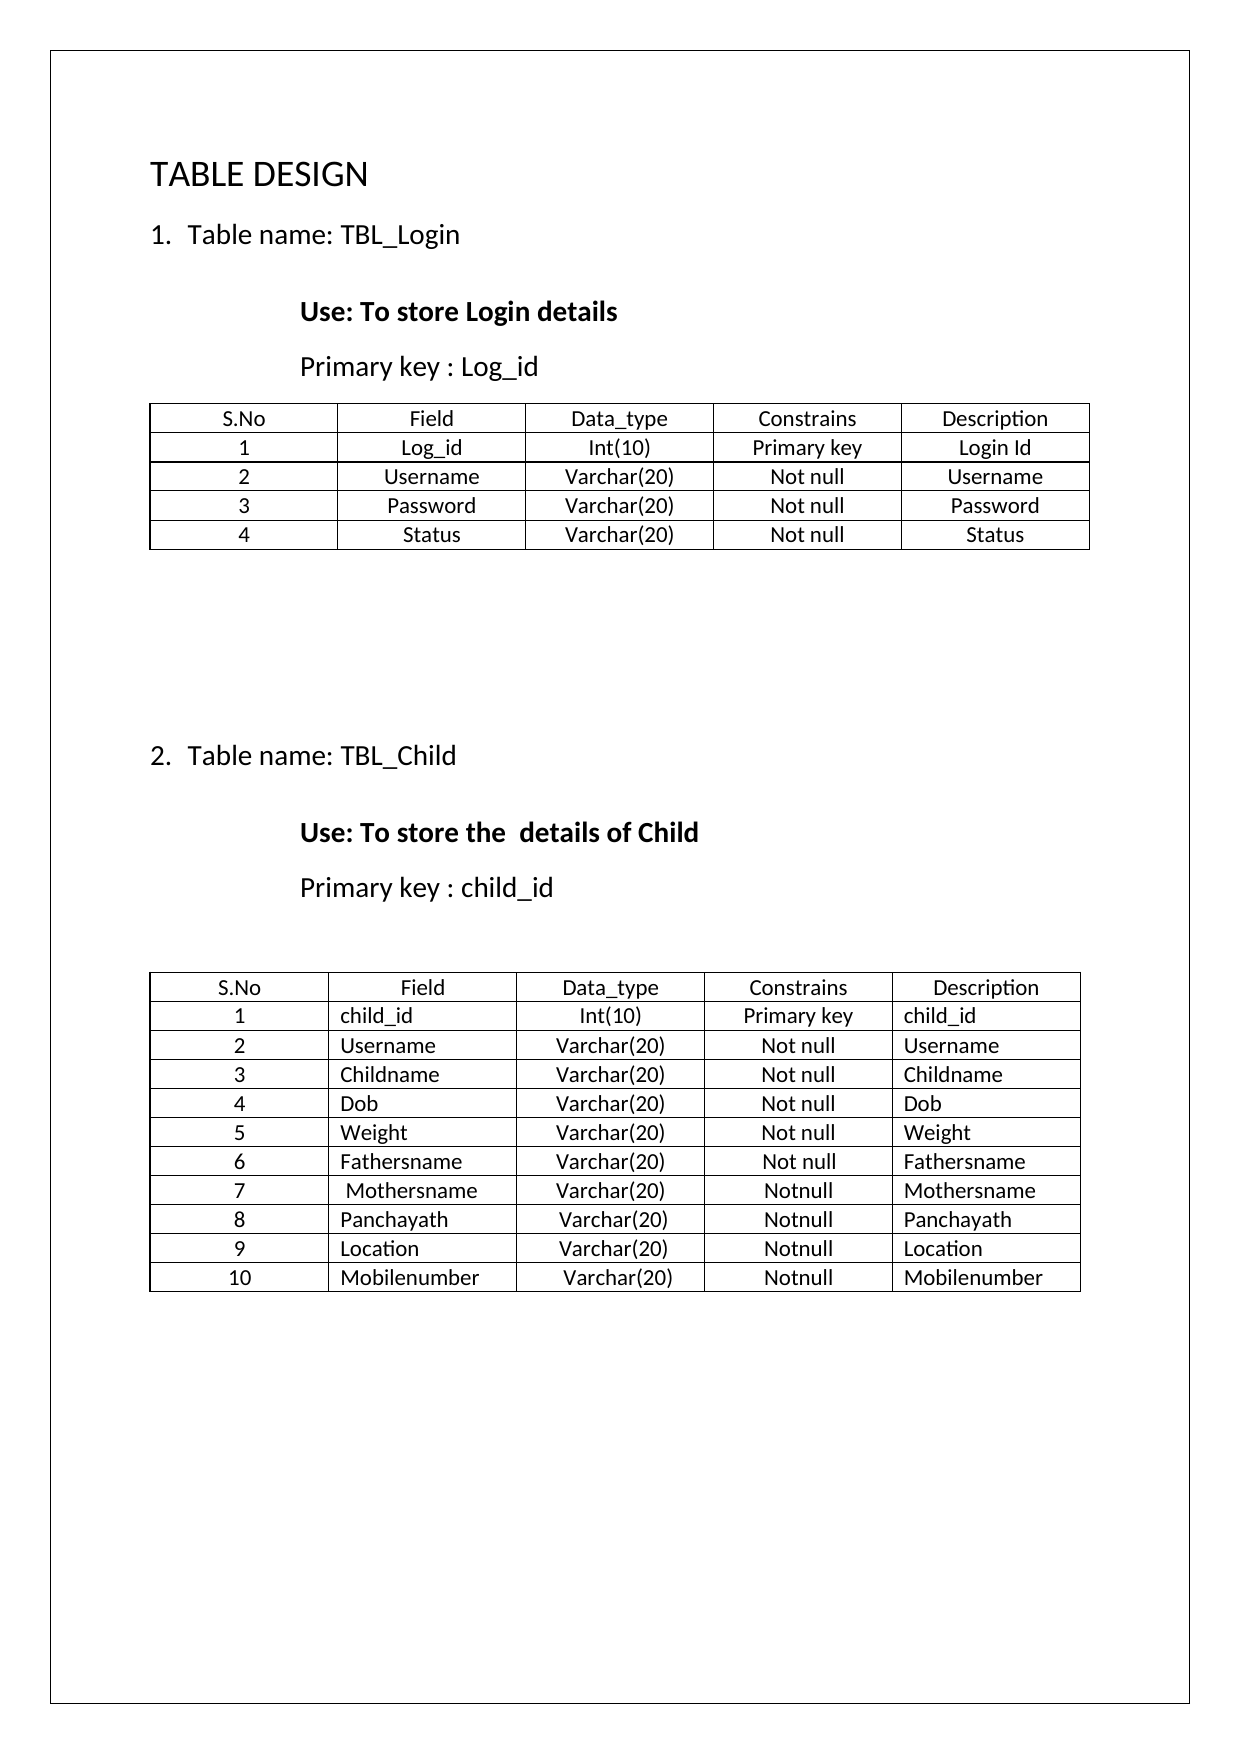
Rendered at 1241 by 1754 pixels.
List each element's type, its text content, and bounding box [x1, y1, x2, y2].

text Primary key : child_id [150, 869, 1090, 904]
table_cell Notnull [705, 1205, 892, 1233]
table_cell 8 [151, 1205, 328, 1233]
table_cell Username [902, 463, 1089, 490]
table_cell Mobilenumber [893, 1263, 1080, 1291]
table_cell 10 [151, 1263, 328, 1291]
table_cell Weight [329, 1118, 516, 1146]
table_cell Varchar(20) [517, 1205, 704, 1233]
table_header Data_type [526, 404, 713, 432]
table_header Field [329, 973, 516, 1001]
table_cell Panchayath [893, 1205, 1080, 1233]
table_cell Varchar(20) [517, 1234, 704, 1262]
table_cell Notnull [705, 1176, 892, 1204]
table_cell Varchar(20) [517, 1060, 704, 1088]
table_cell Varchar(20) [526, 463, 713, 490]
table_cell Notnull [705, 1234, 892, 1262]
table_cell Varchar(20) [526, 491, 713, 519]
table_cell 4 [151, 521, 337, 548]
table_cell Not null [714, 521, 901, 548]
table_cell Fathersname [893, 1147, 1080, 1175]
table_cell Varchar(20) [517, 1176, 704, 1204]
table_cell Status [338, 521, 525, 548]
table_cell Not null [714, 491, 901, 519]
table_cell Password [338, 491, 525, 519]
table_cell Fathersname [329, 1147, 516, 1175]
table_cell Varchar(20) [517, 1263, 704, 1291]
table_cell 7 [151, 1176, 328, 1204]
table_cell Varchar(20) [517, 1031, 704, 1059]
table_cell Login Id [902, 433, 1089, 461]
table_cell Password [902, 491, 1089, 519]
table_header Constrains [714, 404, 901, 432]
table_cell Not null [705, 1118, 892, 1146]
table_cell Primary key [705, 1002, 892, 1030]
table_cell 1 [151, 433, 337, 461]
table_cell Mothersname [893, 1176, 1080, 1204]
table_cell 5 [151, 1118, 328, 1146]
text Primary key : Log_id [150, 348, 1090, 384]
table_cell Weight [893, 1118, 1080, 1146]
table_cell 6 [151, 1147, 328, 1175]
table_cell Dob [329, 1089, 516, 1117]
table_cell 2 [151, 1031, 328, 1059]
table_header Description [893, 973, 1080, 1001]
table_cell 4 [151, 1089, 328, 1117]
table_cell Mobilenumber [329, 1263, 516, 1291]
table_header S.No [151, 404, 337, 432]
table_cell Not null [705, 1060, 892, 1088]
table_cell Username [329, 1031, 516, 1059]
table_cell Location [893, 1234, 1080, 1262]
table_cell child_id [329, 1002, 516, 1030]
table_cell 1 [151, 1002, 328, 1030]
table_cell Notnull [705, 1263, 892, 1291]
table_header Constrains [705, 973, 892, 1001]
table_cell Childname [893, 1060, 1080, 1088]
table_cell Mothersname [329, 1176, 516, 1204]
table_cell Not null [714, 463, 901, 490]
list Table name: TBL_Login [150, 216, 1090, 252]
table_cell Varchar(20) [526, 521, 713, 548]
table_cell 3 [151, 1060, 328, 1088]
text TABLE DESIGN [150, 150, 1090, 196]
table_cell 3 [151, 491, 337, 519]
table_cell Panchayath [329, 1205, 516, 1233]
table_header Description [902, 404, 1089, 432]
table_cell Int(10) [517, 1002, 704, 1030]
table_header Data_type [517, 973, 704, 1001]
list Table name: TBL_Child [150, 737, 1090, 773]
table_cell Dob [893, 1089, 1080, 1117]
table_cell Log_id [338, 433, 525, 461]
table_cell Varchar(20) [517, 1118, 704, 1146]
list Use: To store the details of Child [300, 814, 1090, 849]
table_cell Primary key [714, 433, 901, 461]
list Use: To store Login details [300, 293, 1090, 329]
table_cell 9 [151, 1234, 328, 1262]
table_header S.No [151, 973, 328, 1001]
table_cell child_id [893, 1002, 1080, 1030]
table_cell Childname [329, 1060, 516, 1088]
table_header Field [338, 404, 525, 432]
table_cell 2 [151, 463, 337, 490]
table_cell Varchar(20) [517, 1147, 704, 1175]
table_cell Varchar(20) [517, 1089, 704, 1117]
table_cell Username [338, 463, 525, 490]
table_cell Location [329, 1234, 516, 1262]
table_cell Not null [705, 1031, 892, 1059]
table_cell Not null [705, 1089, 892, 1117]
table_cell Not null [705, 1147, 892, 1175]
table_cell Int(10) [526, 433, 713, 461]
table_cell Status [902, 521, 1089, 548]
table_cell Username [893, 1031, 1080, 1059]
